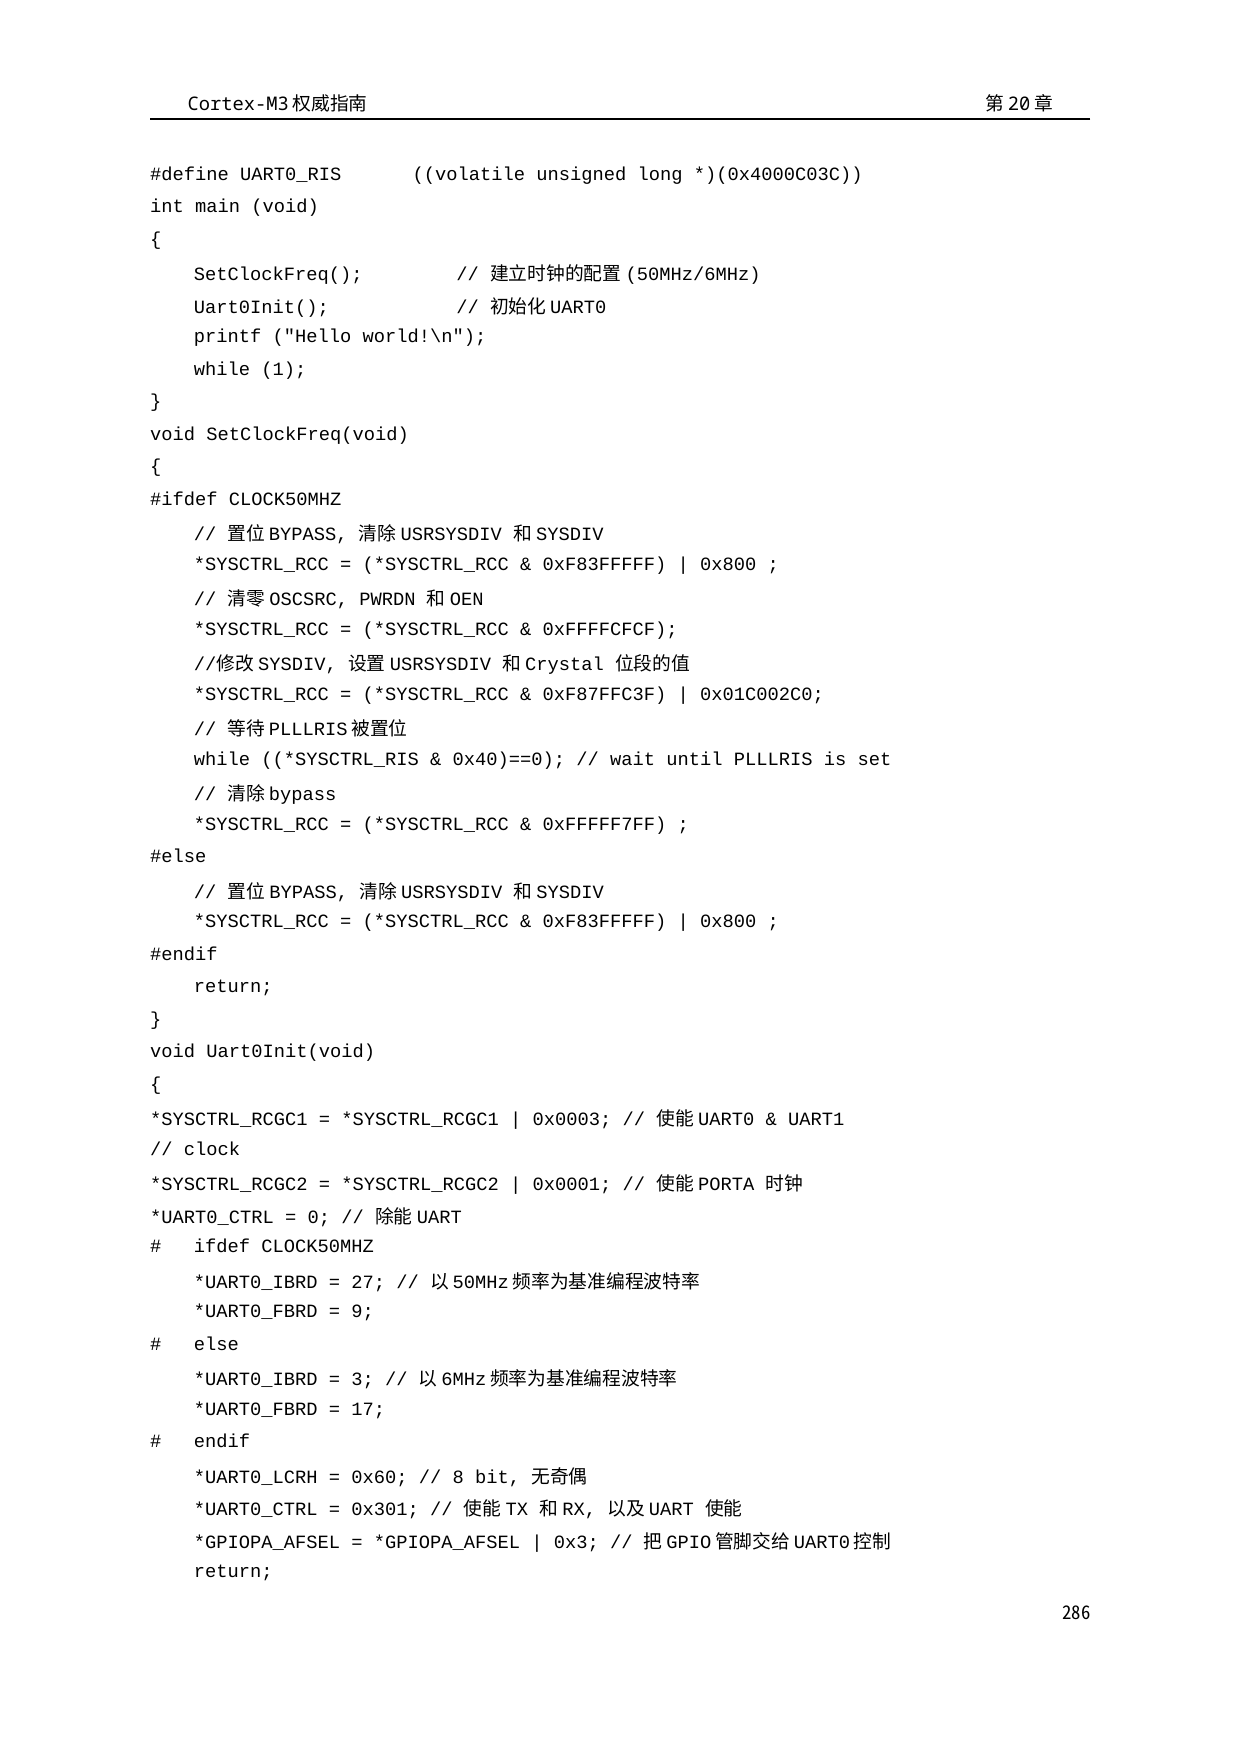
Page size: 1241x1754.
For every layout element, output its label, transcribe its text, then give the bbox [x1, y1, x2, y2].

text # endif [150, 1426, 1090, 1459]
text // 清零 OSCSRC, PWRDN 和 OEN [150, 581, 1090, 614]
text { [150, 1069, 1090, 1101]
text #ifdef CLOCK50MHZ [150, 484, 1090, 516]
text Uart0Init(); // 初始化UART0 [150, 289, 1090, 321]
text void SetClockFreq(void) [150, 419, 1090, 451]
text // 清除bypass [150, 776, 1090, 809]
text *SYSCTRL_RCC = (*SYSCTRL_RCC & 0xF83FFFFF) | 0x800 ; [150, 906, 1090, 939]
text *UART0_CTRL = 0; // 除能 UART [150, 1199, 1090, 1231]
text *UART0_FBRD = 17; [150, 1394, 1090, 1426]
text { [150, 224, 1090, 256]
text // 置位 BYPASS, 清除 USRSYSDIV 和 SYSDIV [150, 874, 1090, 906]
text void Uart0Init(void) [150, 1036, 1090, 1069]
text *SYSCTRL_RCC = (*SYSCTRL_RCC & 0xFFFFF7FF) ; [150, 809, 1090, 841]
text int main (void) [150, 191, 1090, 224]
text *SYSCTRL_RCGC1 = *SYSCTRL_RCGC1 | 0x0003; // 使能 UART0 & UART1 [150, 1101, 1090, 1134]
text #define UART0_RIS ((volatile unsigned long *)(0x4000C03C)) [150, 159, 1090, 191]
text *UART0_CTRL = 0x301; // 使能 TX 和 RX, 以及 UART 使能 [150, 1491, 1090, 1524]
text return; [150, 1556, 1090, 1589]
text } [150, 1004, 1090, 1036]
text { [150, 451, 1090, 484]
text #endif [150, 939, 1090, 971]
text // clock [150, 1134, 1090, 1166]
text *UART0_LCRH = 0x60; // 8 bit, 无奇偶 [150, 1459, 1090, 1491]
text # ifdef CLOCK50MHZ [150, 1231, 1090, 1264]
text while ((*SYSCTRL_RIS & 0x40)==0); // wait until PLLLRIS is set [150, 744, 1090, 776]
text // 等待PLLLRIS被置位 [150, 711, 1090, 744]
text //修改 SYSDIV, 设置 USRSYSDIV 和 Crystal 位段的值 [150, 646, 1090, 679]
text return; [150, 971, 1090, 1004]
text *SYSCTRL_RCC = (*SYSCTRL_RCC & 0xF87FFC3F) | 0x01C002C0; [150, 679, 1090, 711]
text SetClockFreq(); // 建立时钟的配置 (50MHz/6MHz) [150, 256, 1090, 289]
text *SYSCTRL_RCC = (*SYSCTRL_RCC & 0xF83FFFFF) | 0x800 ; [150, 549, 1090, 581]
text // 置位BYPASS, 清除 USRSYSDIV 和 SYSDIV [150, 516, 1090, 549]
text *UART0_IBRD = 27; // 以50MHz频率为基准编程波特率 [150, 1264, 1090, 1296]
text *SYSCTRL_RCC = (*SYSCTRL_RCC & 0xFFFFCFCF); [150, 614, 1090, 646]
text # else [150, 1329, 1090, 1361]
text *UART0_IBRD = 3; // 以6MHz频率为基准编程波特率 [150, 1361, 1090, 1394]
text printf ("Hello world!\n"); [150, 321, 1090, 354]
text #else [150, 841, 1090, 874]
text *GPIOPA_AFSEL = *GPIOPA_AFSEL | 0x3; // 把GPIO管脚交给UART0控制 [150, 1524, 1090, 1556]
text *SYSCTRL_RCGC2 = *SYSCTRL_RCGC2 | 0x0001; // 使能 PORTA 时钟 [150, 1166, 1090, 1199]
text } [150, 386, 1090, 419]
text while (1); [150, 354, 1090, 386]
text *UART0_FBRD = 9; [150, 1296, 1090, 1329]
